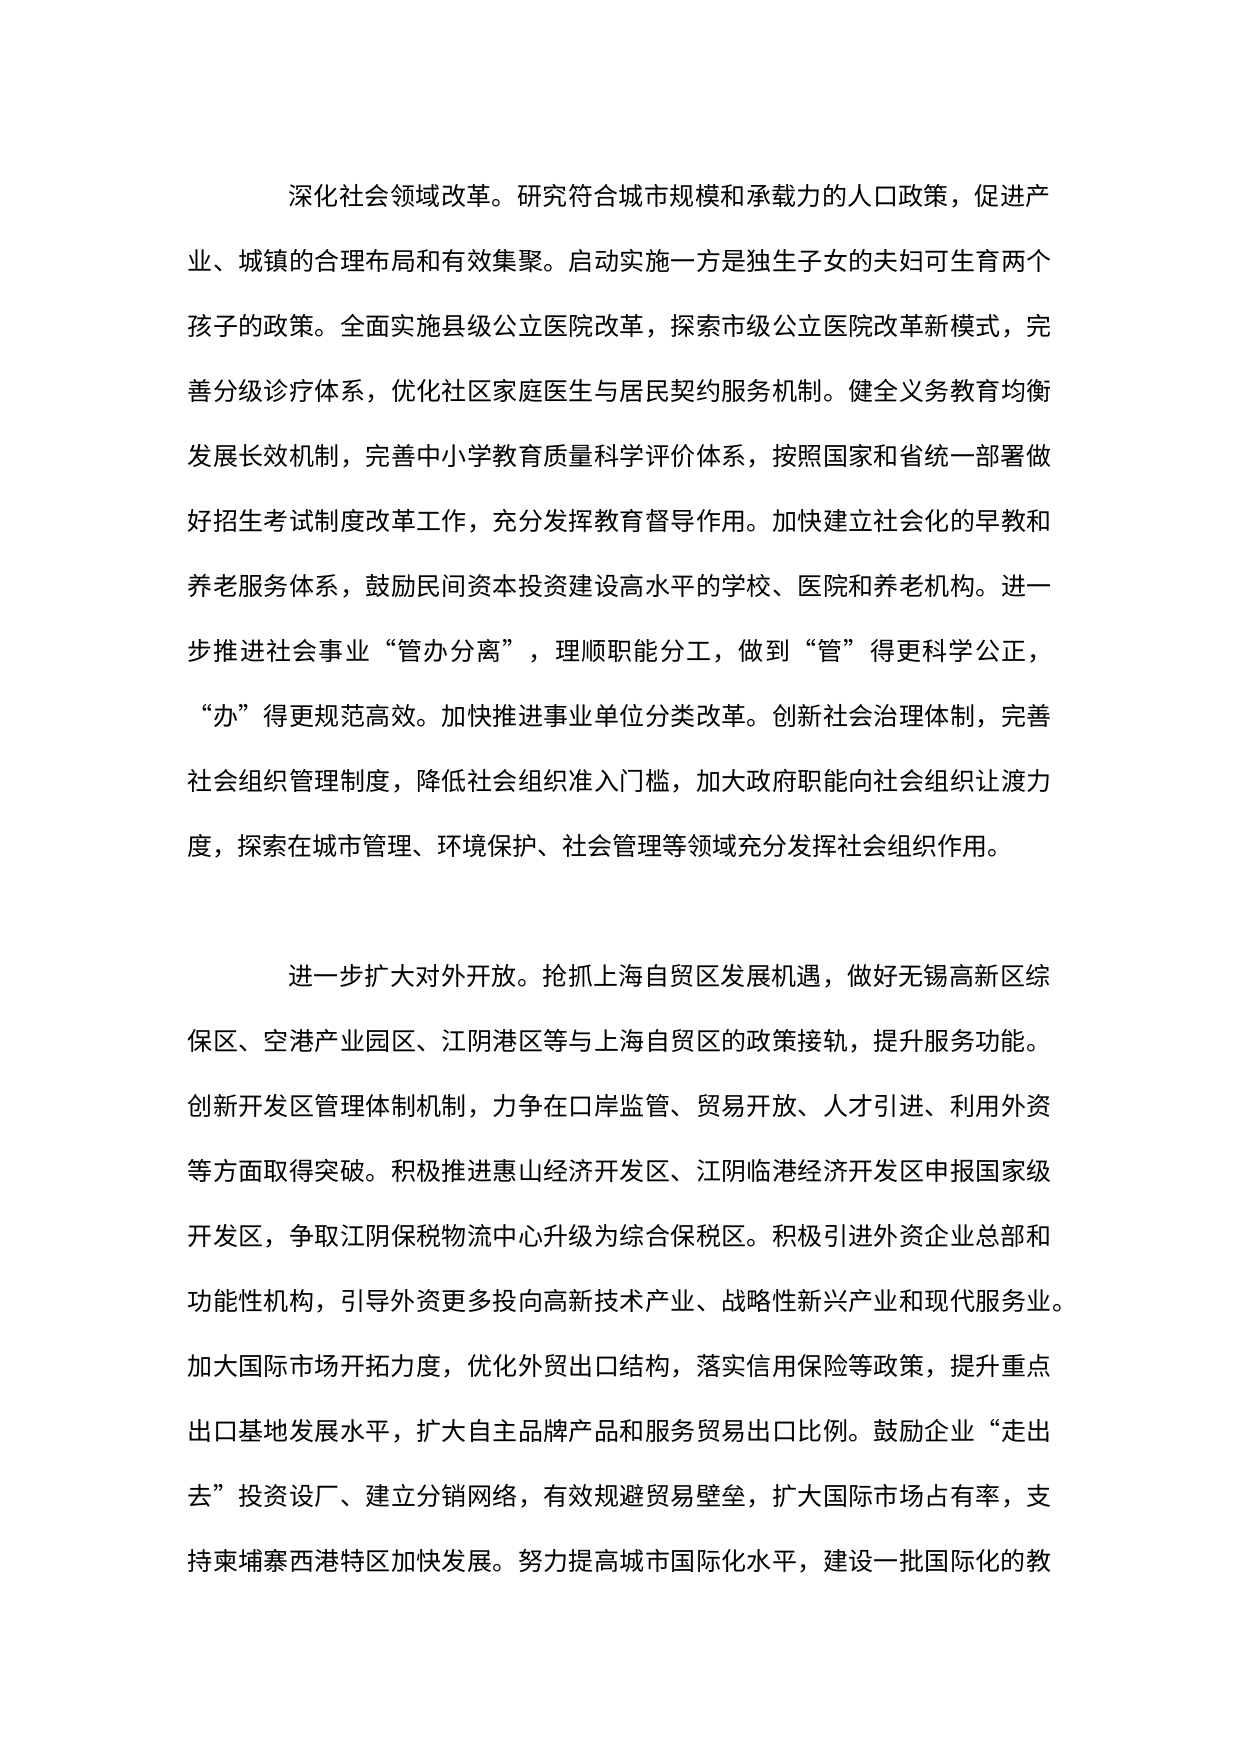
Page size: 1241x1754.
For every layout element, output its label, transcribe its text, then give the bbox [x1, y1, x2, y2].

text 深化社会领域改革。研究符合城市规模和承载力的人口政策，促进产业、城镇的合理布局和有效集聚。启动实施一方是独生子女的夫妇可生育两个孩子的政策。全面实施县级公立医院改革，探索市级公立医院改革新模式，完善分级诊疗体系，优化社区家庭医生与居民契约服务机制。健全义务教育均衡发展长效机制，完善中小学教育质量科学评价体系，按照国家和省统一部署做好招生考试制度改革工作，充分发挥教育督导作用。加快建立社会化的早教和养老服务体系，鼓励民间资本投资建设高水平的学校、医院和养老机构。进一步推进社会事业“管办分离”，理顺职能分工，做到“管”得更科学公正，“办”得更规范高效。加快推进事业单位分类改革。创新社会治理体制，完善社会组织管理制度，降低社会组织准入门槛，加大政府职能向社会组织让渡力度，探索在城市管理、环境保护、社会管理等领域充分发挥社会组织作用。 [187, 162, 1053, 877]
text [187, 942, 1053, 1592]
